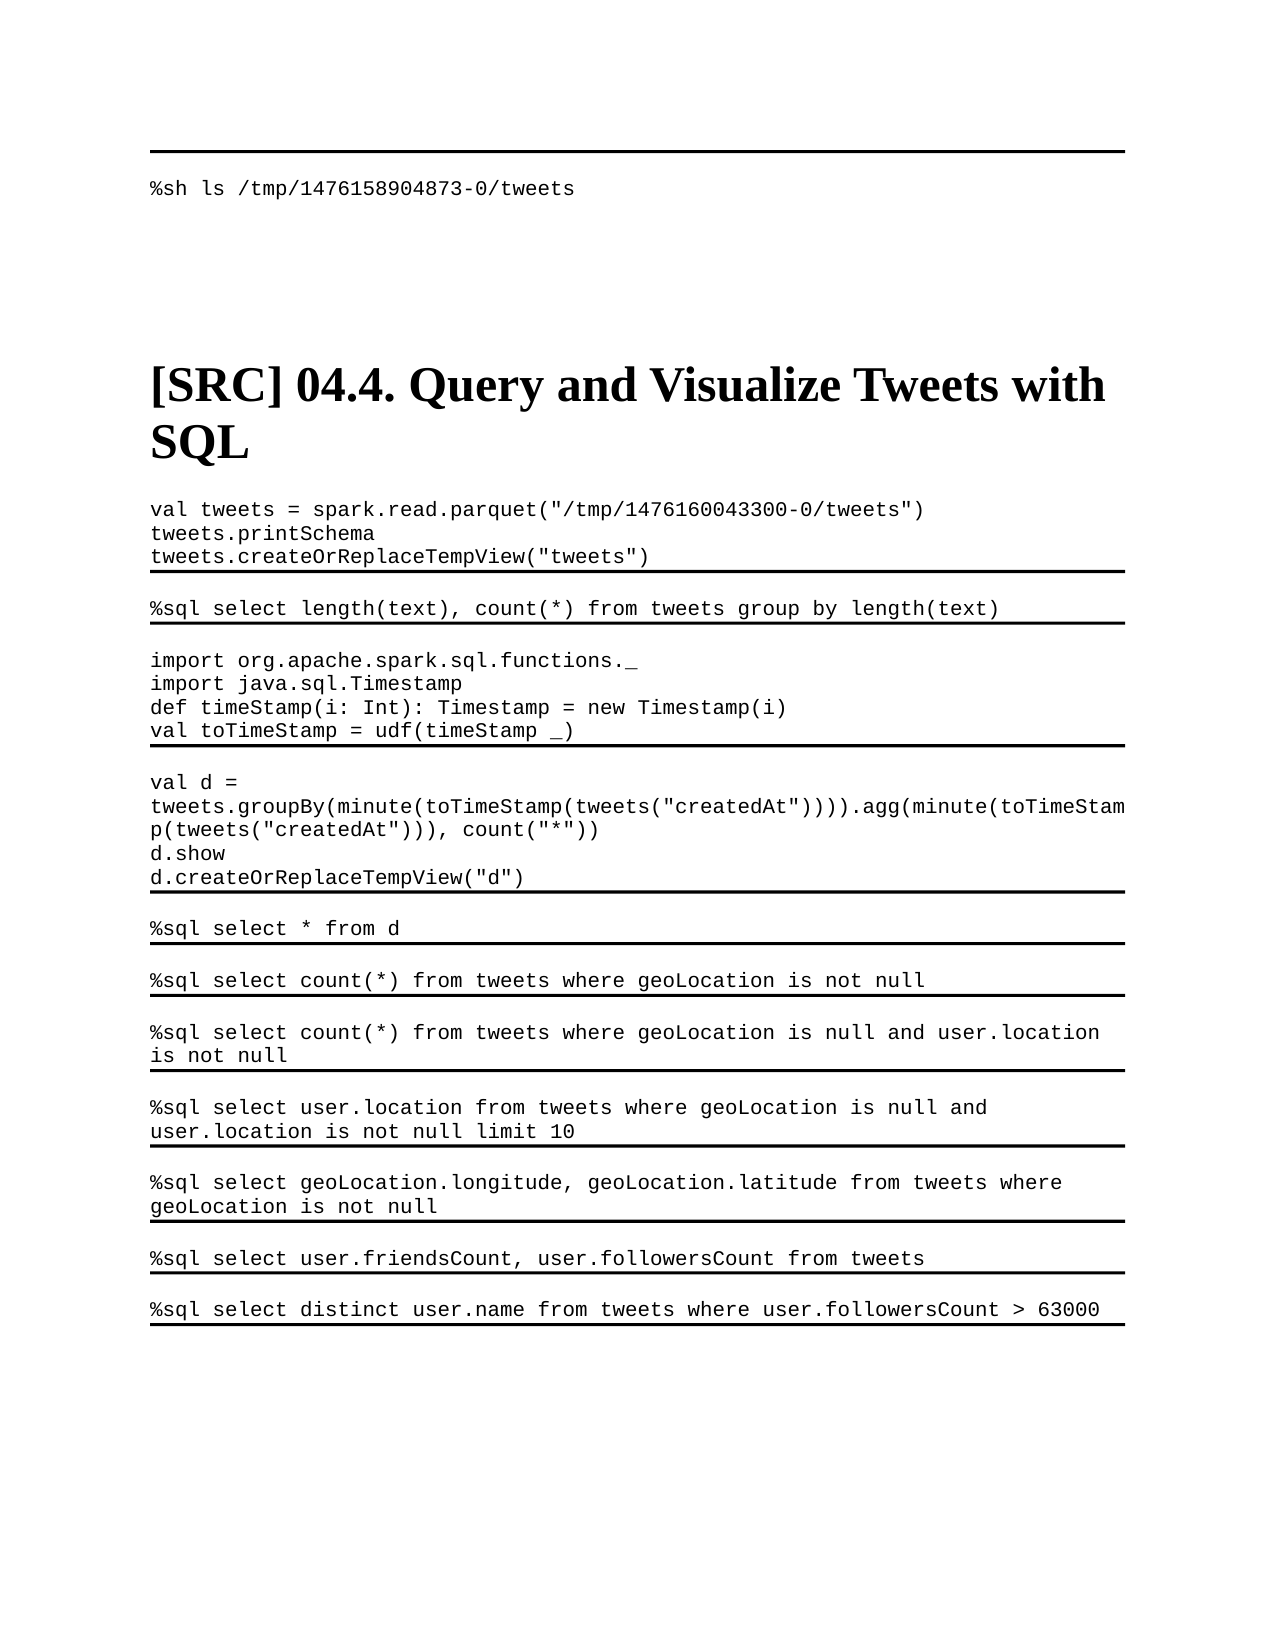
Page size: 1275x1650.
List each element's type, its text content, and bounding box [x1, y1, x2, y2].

text %sql select geoLocation.longitude, geoLocation.latitude from tweets where geoLocation is not null [150, 1172, 1125, 1219]
text %sh ls /tmp/1476158904873-0/tweets [150, 178, 1125, 202]
text d.show [150, 843, 1125, 867]
text import org.apache.spark.sql.functions._ [150, 649, 1125, 673]
text val d = tweets.groupBy(minute(toTimeStamp(tweets("createdAt")))).agg(minute(toTimeStamp(tweets("createdAt"))), count("*")) [150, 772, 1125, 843]
text import java.sql.Timestamp [150, 673, 1125, 697]
text d.createOrReplaceTempView("d") [150, 867, 1125, 890]
text %sql select user.friendsCount, user.followersCount from tweets [150, 1248, 1125, 1271]
text %sql select user.location from tweets where geoLocation is null and user.location is not null limit 10 [150, 1097, 1125, 1144]
text val tweets = spark.read.parquet("/tmp/1476160043300-0/tweets") [150, 499, 1125, 523]
text [SRC] 04.4. Query and Visualize Tweets with SQL [150, 355, 1125, 470]
text val toTimeStamp = udf(timeStamp _) [150, 721, 1125, 744]
text %sql select * from d [150, 918, 1125, 942]
text tweets.printSchema [150, 523, 1125, 546]
text %sql select count(*) from tweets where geoLocation is not null [150, 970, 1125, 993]
text tweets.createOrReplaceTempView("tweets") [150, 546, 1125, 569]
text %sql select count(*) from tweets where geoLocation is null and user.location is not null [150, 1022, 1125, 1069]
text %sql select length(text), count(*) from tweets group by length(text) [150, 598, 1125, 621]
text def timeStamp(i: Int): Timestamp = new Timestamp(i) [150, 697, 1125, 721]
text %sql select distinct user.name from tweets where user.followersCount > 63000 [150, 1299, 1125, 1323]
